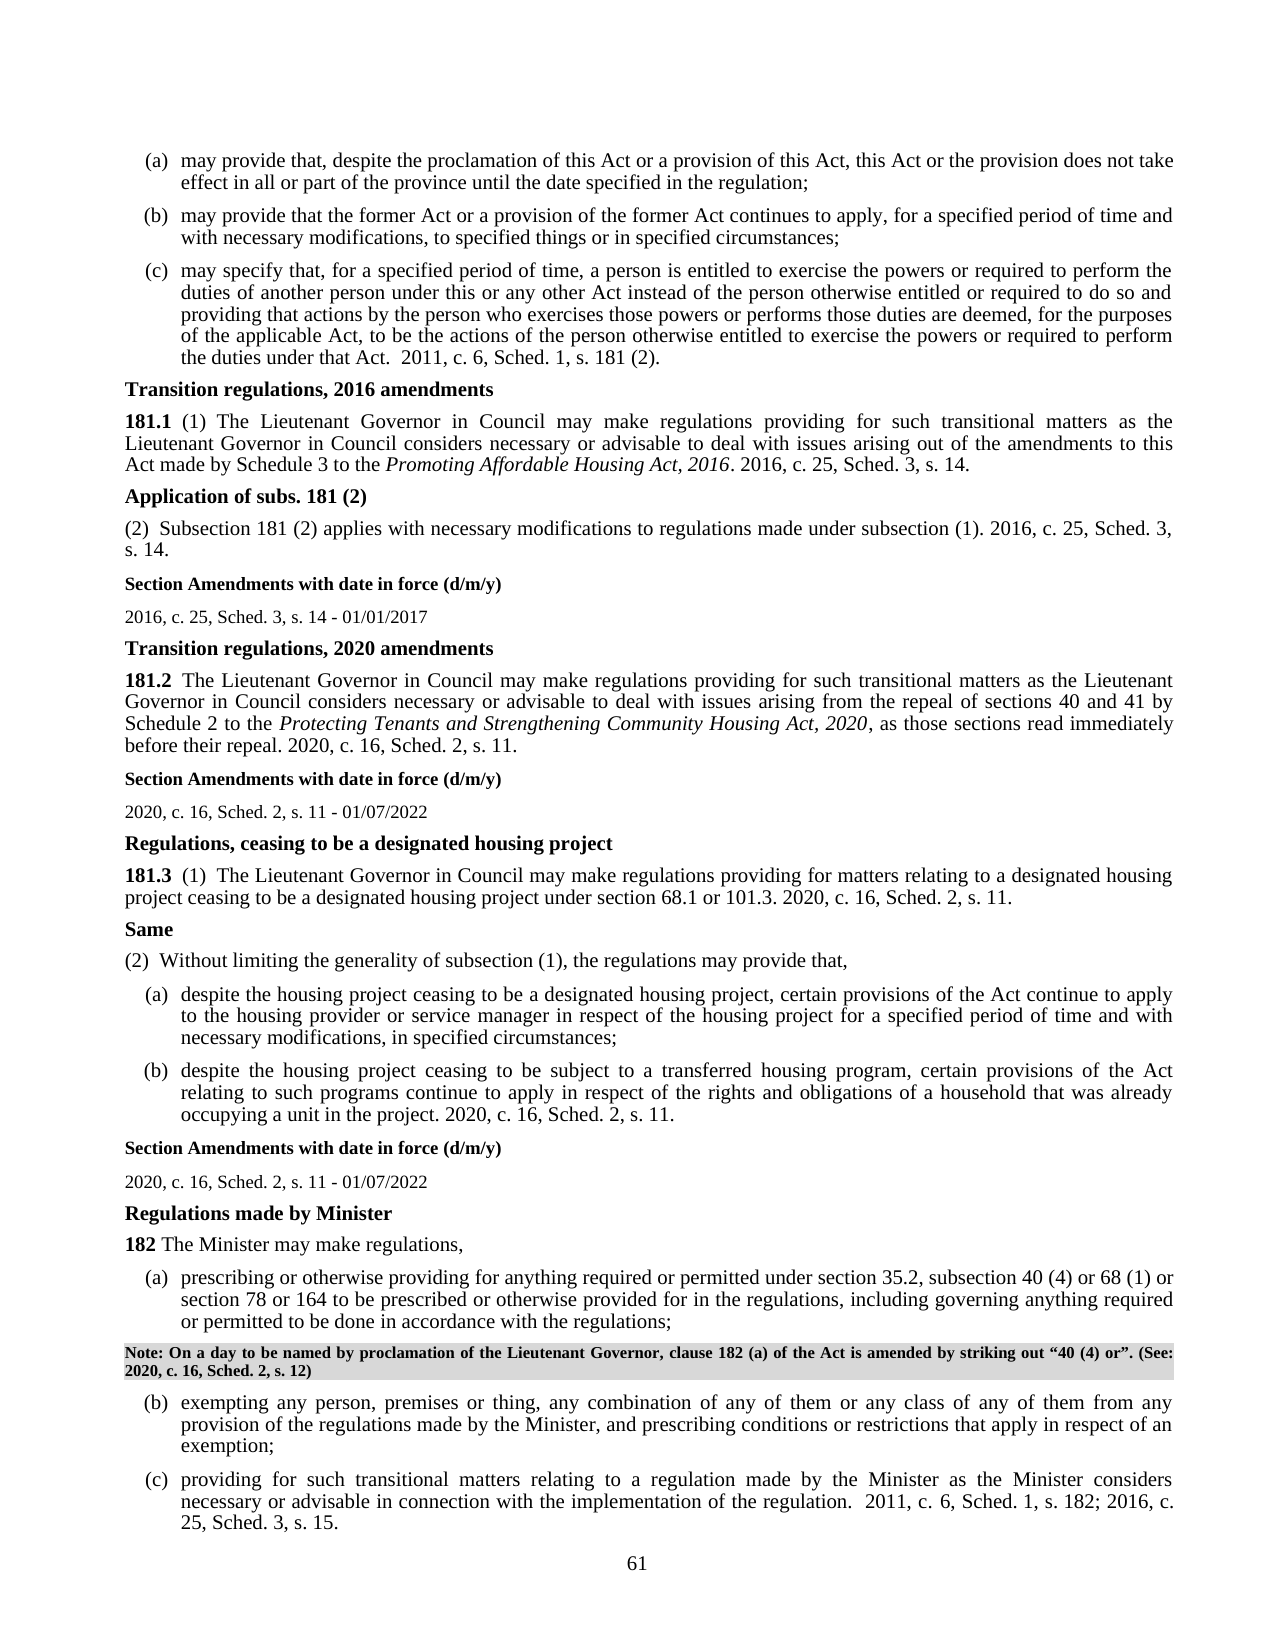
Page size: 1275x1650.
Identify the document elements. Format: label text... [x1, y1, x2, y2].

text 182 The Minister may make regulations, [124, 1234, 1174, 1256]
text Transition regulations, 2016 amendments [124, 382, 1174, 400]
text (2) Subsection 181 (2) applies with necessary modifications to regulations made under subsection (1). 2016, c. 25, Sched. 3, s. 14. [124, 518, 1174, 561]
text 2020, c. 16, Sched. 2, s. 11 - 01/07/2022 [124, 802, 1174, 823]
text 2016, c. 25, Sched. 3, s. 14 - 01/01/2017 [124, 606, 1174, 628]
text (b) exempting any person, premises or thing, any combination of any of them or any class of any of them from any provision of the regulations made by the Minister, and prescribing conditions or restrictions that apply in respect of an exemption; [124, 1392, 1174, 1457]
text (b) despite the housing project ceasing to be subject to a transferred housing program, certain provisions of the Act relating to such programs continue to apply in respect of the rights and obligations of a household that was already occupying a unit in the project. 2020, c. 16, Sched. 2, s. 11. [124, 1060, 1174, 1126]
text Section Amendments with date in force (d/m/y) [124, 768, 1174, 790]
text (2) Without limiting the generality of subsection (1), the regulations may provide that, [124, 950, 1174, 972]
text (c) providing for such transitional matters relating to a regulation made by the Minister as the Minister considers necessary or advisable in connection with the implementation of the regulation. 2011, c. 6, Sched. 1, s. 182; 2016, c. 25, Sched. 3, s. 15. [124, 1469, 1174, 1534]
text Regulations made by Minister [124, 1205, 1174, 1224]
text Section Amendments with date in force (d/m/y) [124, 573, 1174, 594]
text 181.3 (1) The Lieutenant Governor in Council may make regulations providing for matters relating to a designated housing project ceasing to be a designated housing project under section 68.1 or 101.3. 2020, c. 16, Sched. 2, s. 11. [124, 865, 1174, 908]
text Same [124, 921, 1174, 940]
text Note: On a day to be named by proclamation of the Lieutenant Governor, clause 182 (a) of the Act is amended by striking out “40 (4) or”. (See: 2020, c. 16, Sched. 2, s. 12) [124, 1343, 1174, 1380]
text Transition regulations, 2020 amendments [124, 640, 1174, 659]
text Section Amendments with date in force (d/m/y) [124, 1137, 1174, 1159]
text 2020, c. 16, Sched. 2, s. 11 - 01/07/2022 [124, 1171, 1174, 1192]
text (c) may specify that, for a specified period of time, a person is entitled to exercise the powers or required to perform the duties of another person under this or any other Act instead of the person otherwise entitled or required to do so and providing that actions by the person who exercises those powers or performs those duties are deemed, for the purposes of the applicable Act, to be the actions of the person otherwise entitled to exercise the powers or required to perform the duties under that Act. 2011, c. 6, Sched. 1, s. 181 (2). [124, 260, 1174, 369]
text Application of subs. 181 (2) [124, 488, 1174, 507]
text Regulations, ceasing to be a designated housing project [124, 836, 1174, 854]
text (a) despite the housing project ceasing to be a designated housing project, certain provisions of the Act continue to apply to the housing provider or service manager in respect of the housing project for a specified period of time and with necessary modifications, in specified circumstances; [124, 983, 1174, 1049]
text 181.1 (1) The Lieutenant Governor in Council may make regulations providing for such transitional matters as the Lieutenant Governor in Council considers necessary or advisable to deal with issues arising out of the amendments to this Act made by Schedule 3 to the Promoting Affordable Housing Act, 2016. 2016, c. 25, Sched. 3, s. 14. [124, 411, 1174, 476]
text (a) may provide that, despite the proclamation of this Act or a provision of this Act, this Act or the provision does not take effect in all or part of the province until the date specified in the regulation; [124, 150, 1174, 193]
text 181.2 The Lieutenant Governor in Council may make regulations providing for such transitional matters as the Lieutenant Governor in Council considers necessary or advisable to deal with issues arising from the repeal of sections 40 and 41 by Schedule 2 to the Protecting Tenants and Strengthening Community Housing Act, 2020, as those sections read immediately before their repeal. 2020, c. 16, Sched. 2, s. 11. [124, 669, 1174, 757]
text (a) prescribing or otherwise providing for anything required or permitted under section 35.2, subsection 40 (4) or 68 (1) or section 78 or 164 to be prescribed or otherwise provided for in the regulations, including governing anything required or permitted to be done in accordance with the regulations; [124, 1267, 1174, 1333]
text (b) may provide that the former Act or a provision of the former Act continues to apply, for a specified period of time and with necessary modifications, to specified things or in specified circumstances; [124, 205, 1174, 249]
